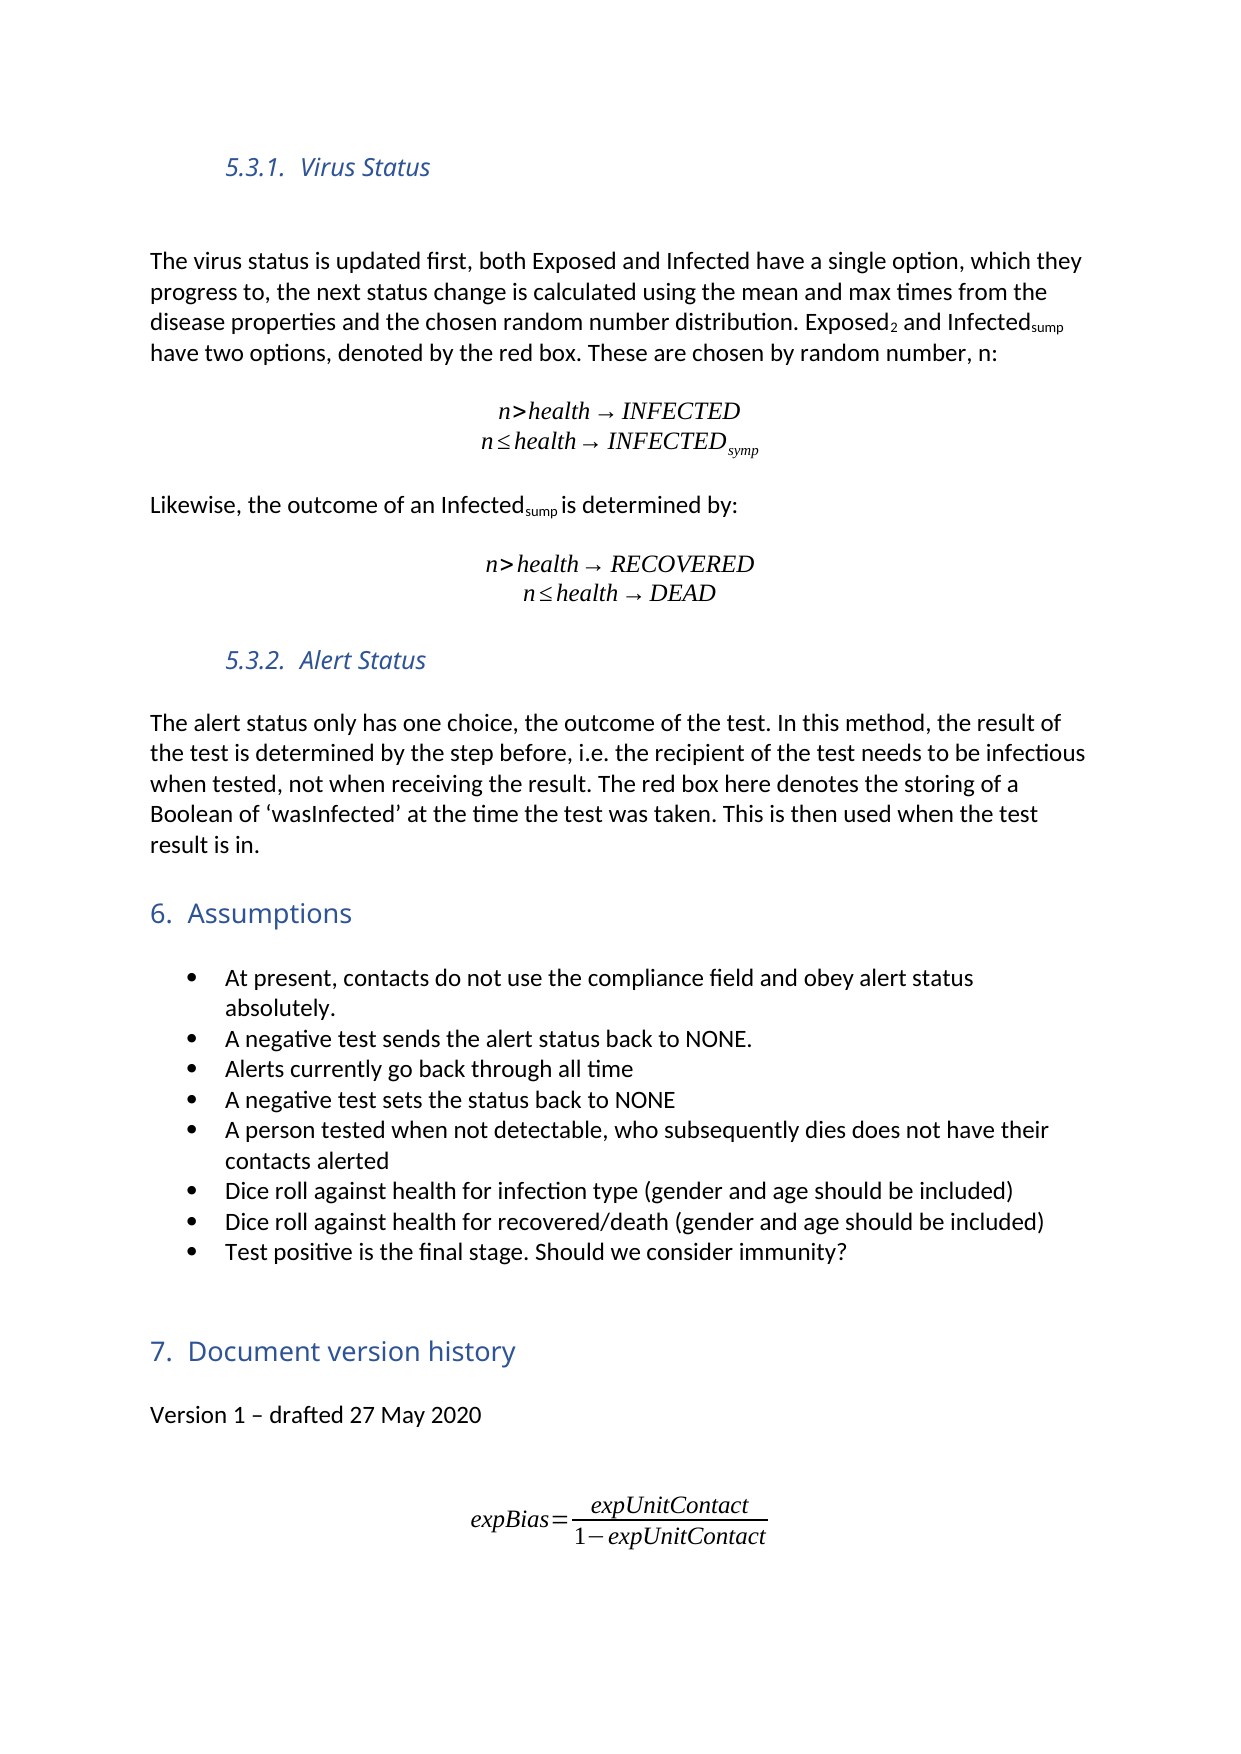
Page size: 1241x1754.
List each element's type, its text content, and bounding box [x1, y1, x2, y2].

subtitle Virus Status [225, 150, 1090, 184]
text The virus status is updated first, both Exposed and Infected have a single option, which they progress to, the next status change is calculated using the mean and max times from the disease properties and the chosen random number distribution. Exposed2 and Infectedsump have two options, denoted by the red box. These are chosen by random number, n: [150, 245, 1090, 367]
list Dice roll against health for recovered/death (gender and age should be included) [187, 1206, 1090, 1236]
list Dice roll against health for infection type (gender and age should be included) [187, 1175, 1090, 1206]
list At present, contacts do not use the compliance field and obey alert status absolutely. [187, 962, 1090, 1023]
list A negative test sets the status back to NONE [187, 1084, 1090, 1114]
list Test positive is the final stage. Should we consider immunity? [187, 1236, 1090, 1267]
list Alerts currently go back through all time [187, 1053, 1090, 1084]
text The alert status only has one choice, the outcome of the test. In this method, the result of the test is determined by the step before, i.e. the recipient of the test needs to be infectious when tested, not when receiving the result. The red box here denotes the storing of a Boolean of ‘wasInfected’ at the time the test was taken. This is then used when the test result is in. [150, 707, 1090, 860]
subtitle Alert Status [225, 642, 1090, 677]
list A negative test sends the alert status back to NONE. [187, 1023, 1090, 1053]
subtitle Document version history [150, 1332, 1090, 1369]
list A person tested when not detectable, who subsequently dies does not have their contacts alerted [187, 1114, 1090, 1175]
text Likewise, the outcome of an Infectedsump is determined by: [150, 489, 1090, 520]
subtitle Assumptions [150, 894, 1090, 931]
text Version 1 – drafted 27 May 2020 [150, 1399, 1090, 1430]
